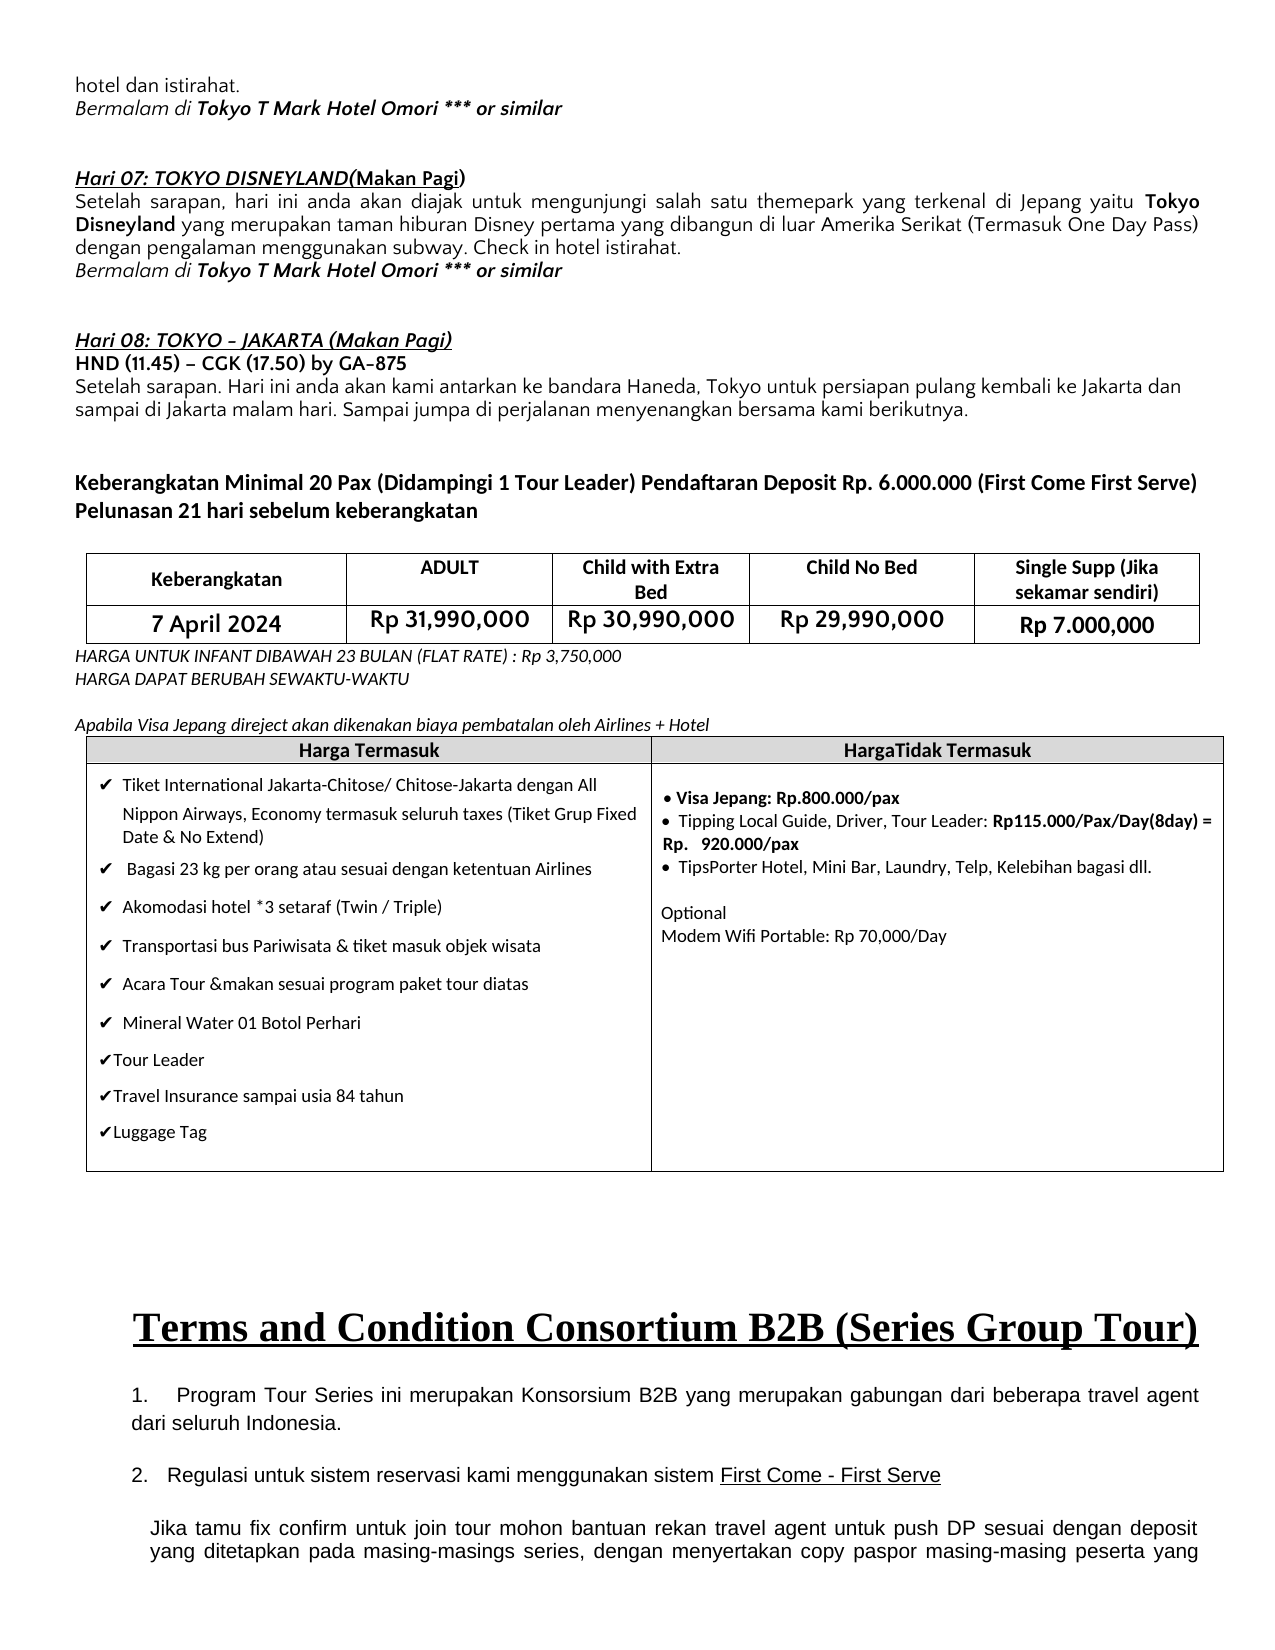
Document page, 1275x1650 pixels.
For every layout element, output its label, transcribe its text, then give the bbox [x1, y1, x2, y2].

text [75, 75, 1200, 98]
text 2. Regulasi untuk sistem reservasi kami menggunakan sistem First Come - First Serve [131, 1463, 1200, 1487]
table_cell Tiket International Jakarta-Chitose/ Chitose-Jakarta dengan All Nippon Airways, Economy termasuk seluruh taxes (Tiket Grup Fixed Date & No Extend) Bagasi 23 kg per orang atau sesuai dengan ketentuan Airlines Akomodasi hotel *3 setaraf (Twin / Triple) Transportasi bus Pariwisata & tiket masuk objek wisata Acara Tour &makan sesuai program paket tour diatas Mineral Water 01 Botol Perhari Tour Leader Travel Insurance sampai usia 84 tahun Luggage Tag [87, 764, 651, 1171]
table_cell • Visa Jepang: Rp.800.000/pax • Tipping Local Guide, Driver, Tour Leader: Rp115.000/Pax/Day(8day) = Rp. 920.000/pax • TipsPorter Hotel, Mini Bar, Laundry, Telp, Kelebihan bagasi dll. Optional Modem Wifi Portable: Rp 70,000/Day [652, 764, 1223, 1171]
table_header ADULT [347, 554, 552, 605]
text 1. Program Tour Series ini merupakan Konsorsium B2B yang merupakan gabungan dari beberapa travel agent dari seluruh Indonesia. [131, 1383, 1200, 1434]
text Bermalam di Tokyo T Mark Hotel Omori *** or similar [75, 260, 1200, 283]
table_header Keberangkatan [87, 554, 346, 605]
text Setelah sarapan, hari ini anda akan diajak untuk mengunjungi salah satu themepark yang terkenal di Jepang yaitu Tokyo Disneyland yang merupakan taman hiburan Disney pertama yang dibangun di luar Amerika Serikat (Termasuk One Day Pass) dengan pengalaman menggunakan subway. Check in hotel istirahat. [75, 191, 1200, 260]
text HARGA DAPAT BERUBAH SEWAKTU-WAKTU [75, 667, 1200, 690]
table_header HargaTidak Termasuk [652, 737, 1223, 762]
text Hari 08: TOKYO - JAKARTA (Makan Pagi) [75, 329, 1200, 352]
table_cell Rp 29,990,000 [750, 606, 974, 643]
table_cell Rp 31,990,000 [347, 606, 552, 643]
text HND (11.45) – CGK (17.50) by GA-875 [75, 352, 1200, 376]
text Hari 07: TOKYO DISNEYLAND(Makan Pagi) [75, 167, 1200, 191]
text Terms and Condition Consortium B2B (Series Group Tour) [131, 1303, 1200, 1351]
text Bermalam di Tokyo T Mark Hotel Omori *** or similar [75, 98, 1200, 121]
table_cell Rp 7.000,000 [975, 606, 1199, 643]
table_header Single Supp (Jika sekamar sendiri) [975, 554, 1199, 605]
table_cell 7 April 2024 [87, 606, 346, 643]
table_header Child No Bed [750, 554, 974, 605]
text Apabila Visa Jepang direject akan dikenakan biaya pembatalan oleh Airlines + Hotel [75, 713, 1200, 736]
text Setelah sarapan. Hari ini anda akan kami antarkan ke bandara Haneda, Tokyo untuk persiapan pulang kembali ke Jakarta dan sampai di Jakarta malam hari. Sampai jumpa di perjalanan menyenangkan bersama kami berikutnya. [75, 376, 1200, 422]
table_header Child with Extra Bed [553, 554, 749, 605]
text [150, 1515, 1200, 1563]
table_header Harga Termasuk [87, 737, 651, 762]
table_cell Rp 30,990,000 [553, 606, 749, 643]
text HARGA UNTUK INFANT DIBAWAH 23 BULAN (FLAT RATE) : Rp 3,750,000 [75, 644, 1200, 667]
text Keberangkatan Minimal 20 Pax (Didampingi 1 Tour Leader) Pendaftaran Deposit Rp. 6.000.000 (First Come First Serve) Pelunasan 21 hari sebelum keberangkatan [75, 468, 1200, 524]
